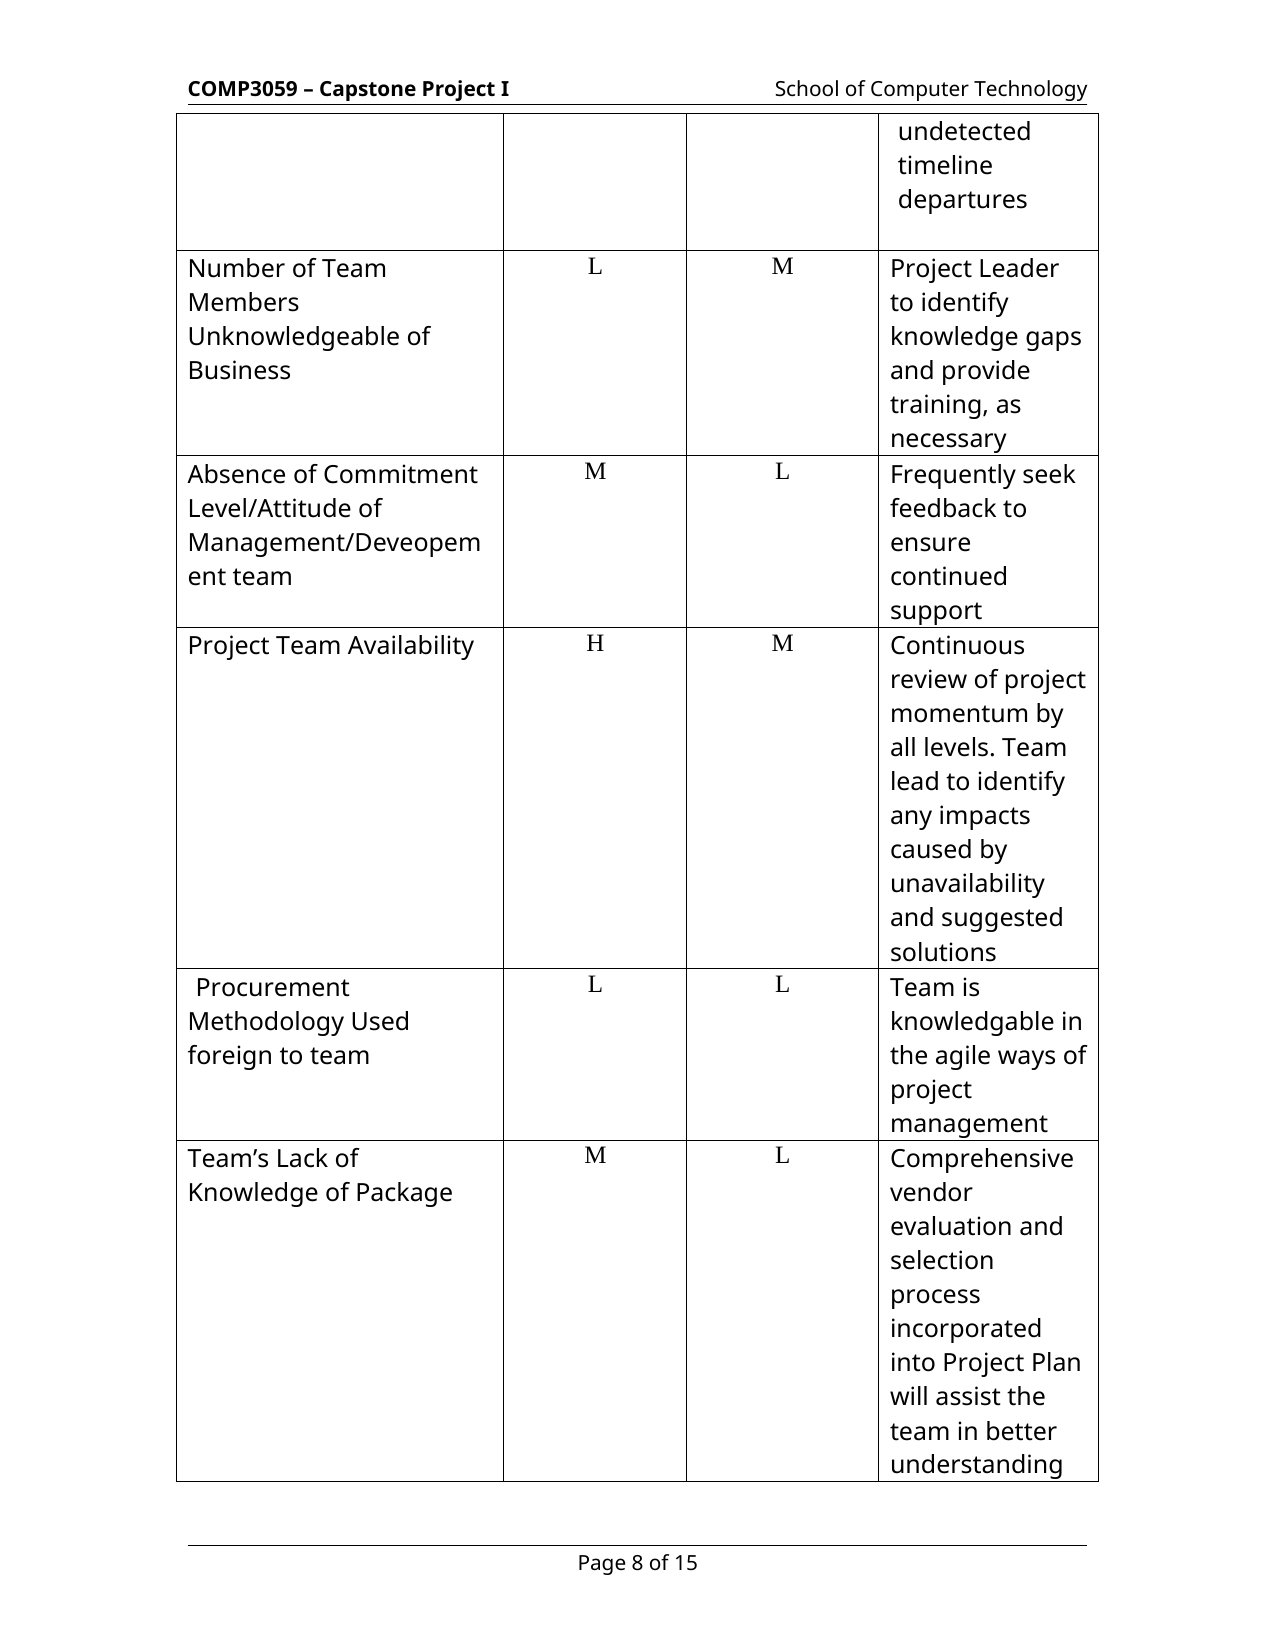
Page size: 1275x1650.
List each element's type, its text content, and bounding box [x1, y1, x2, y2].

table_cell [177, 1141, 503, 1481]
table_cell M [504, 1141, 686, 1481]
table_cell Project Leader to identify knowledge gaps and provide training, as necessary [879, 251, 1098, 455]
table_cell L [504, 251, 686, 455]
table_cell Project Team Availability [177, 628, 503, 968]
table_cell M [687, 251, 878, 455]
table_cell Continuous review of project momentum by all levels. Team lead to identify any impacts caused by unavailability and suggested solutions [879, 628, 1098, 968]
table_cell M [687, 114, 878, 250]
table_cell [879, 114, 1098, 250]
table_cell Absence of Commitment Level/Attitude of Management/Deveopement team [177, 456, 503, 627]
table_cell Procurement Methodology Used foreign to team [177, 969, 503, 1139]
table_cell L [687, 1141, 878, 1481]
table_cell H [504, 114, 686, 250]
table_cell Team is knowledgable in the agile ways of project management [879, 969, 1098, 1139]
table_cell Number of Team Members Unknowledgeable of Business [177, 251, 503, 455]
table_cell Frequently seek feedback to ensure continued support [879, 456, 1098, 627]
table_cell L [687, 969, 878, 1139]
table_cell H [504, 628, 686, 968]
table_cell M [687, 628, 878, 968]
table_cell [177, 114, 503, 250]
table_cell L [504, 969, 686, 1139]
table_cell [879, 1141, 1098, 1481]
table_cell M [504, 456, 686, 627]
table_cell L [687, 456, 878, 627]
